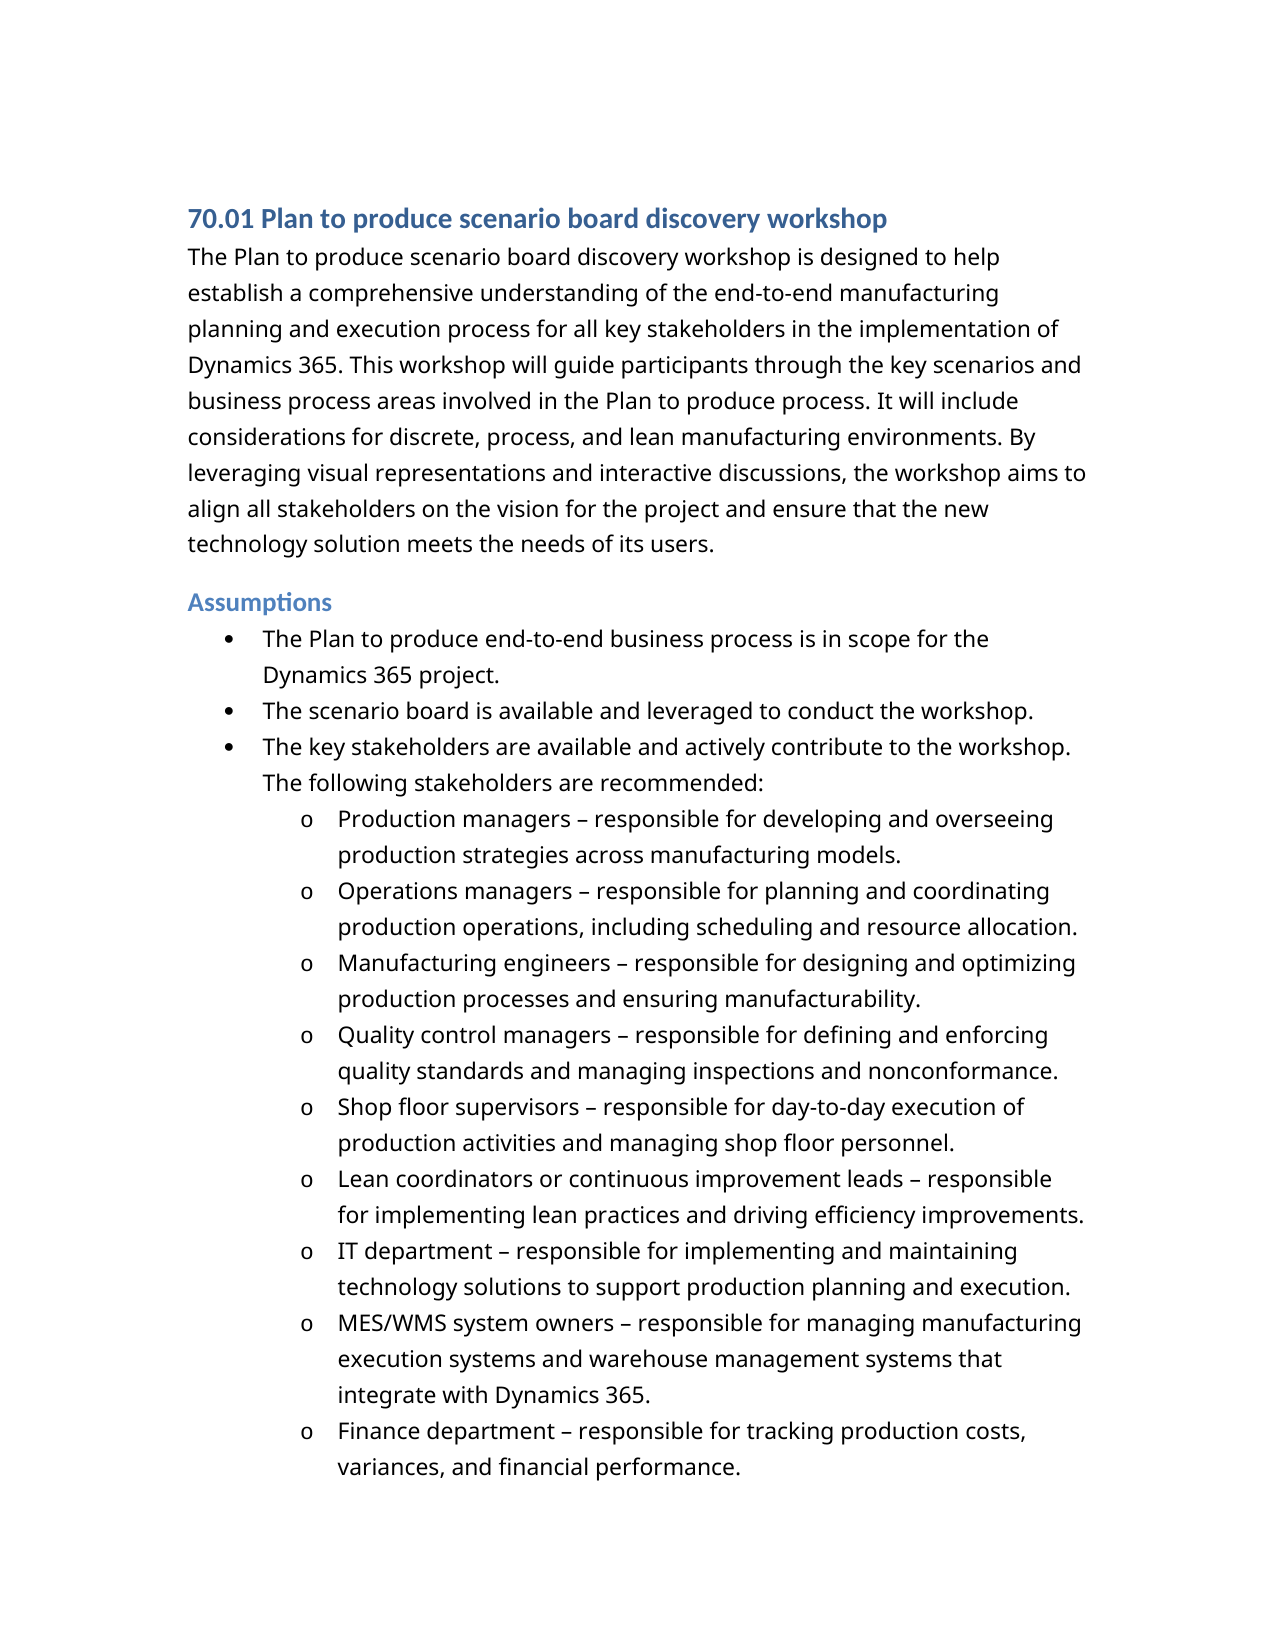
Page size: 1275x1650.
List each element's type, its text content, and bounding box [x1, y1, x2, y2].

list IT department – responsible for implementing and maintaining technology solutions to support production planning and execution. [300, 1235, 1087, 1302]
list The key stakeholders are available and actively contribute to the workshop. The following stakeholders are recommended: [225, 731, 1087, 798]
text The Plan to produce scenario board discovery workshop is designed to help establish a comprehensive understanding of the end-to-end manufacturing planning and execution process for all key stakeholders in the implementation of Dynamics 365. This workshop will guide participants through the key scenarios and business process areas involved in the Plan to produce process. It will include considerations for discrete, process, and lean manufacturing environments. By leveraging visual representations and interactive discussions, the workshop aims to align all stakeholders on the vision for the project and ensure that the new technology solution meets the needs of its users. [187, 241, 1087, 560]
list Quality control managers – responsible for defining and enforcing quality standards and managing inspections and nonconformance. [300, 1019, 1087, 1086]
list The scenario board is available and leveraged to conduct the workshop. [225, 695, 1087, 726]
list MES/WMS system owners – responsible for managing manufacturing execution systems and warehouse management systems that integrate with Dynamics 365. [300, 1307, 1087, 1410]
list Manufacturing engineers – responsible for designing and optimizing production processes and ensuring manufacturability. [300, 947, 1087, 1014]
list Lean coordinators or continuous improvement leads – responsible for implementing lean practices and driving efficiency improvements. [300, 1163, 1087, 1230]
list Shop floor supervisors – responsible for day-to-day execution of production activities and managing shop floor personnel. [300, 1091, 1087, 1158]
list The Plan to produce end-to-end business process is in scope for the Dynamics 365 project. [225, 623, 1087, 690]
list Finance department – responsible for tracking production costs, variances, and financial performance. [300, 1414, 1087, 1482]
list Operations managers – responsible for planning and coordinating production operations, including scheduling and resource allocation. [300, 875, 1087, 942]
subtitle 70.01 Plan to produce scenario board discovery workshop [187, 200, 1087, 236]
list Production managers – responsible for developing and overseeing production strategies across manufacturing models. [300, 803, 1087, 870]
subtitle Assumptions [187, 585, 1087, 618]
